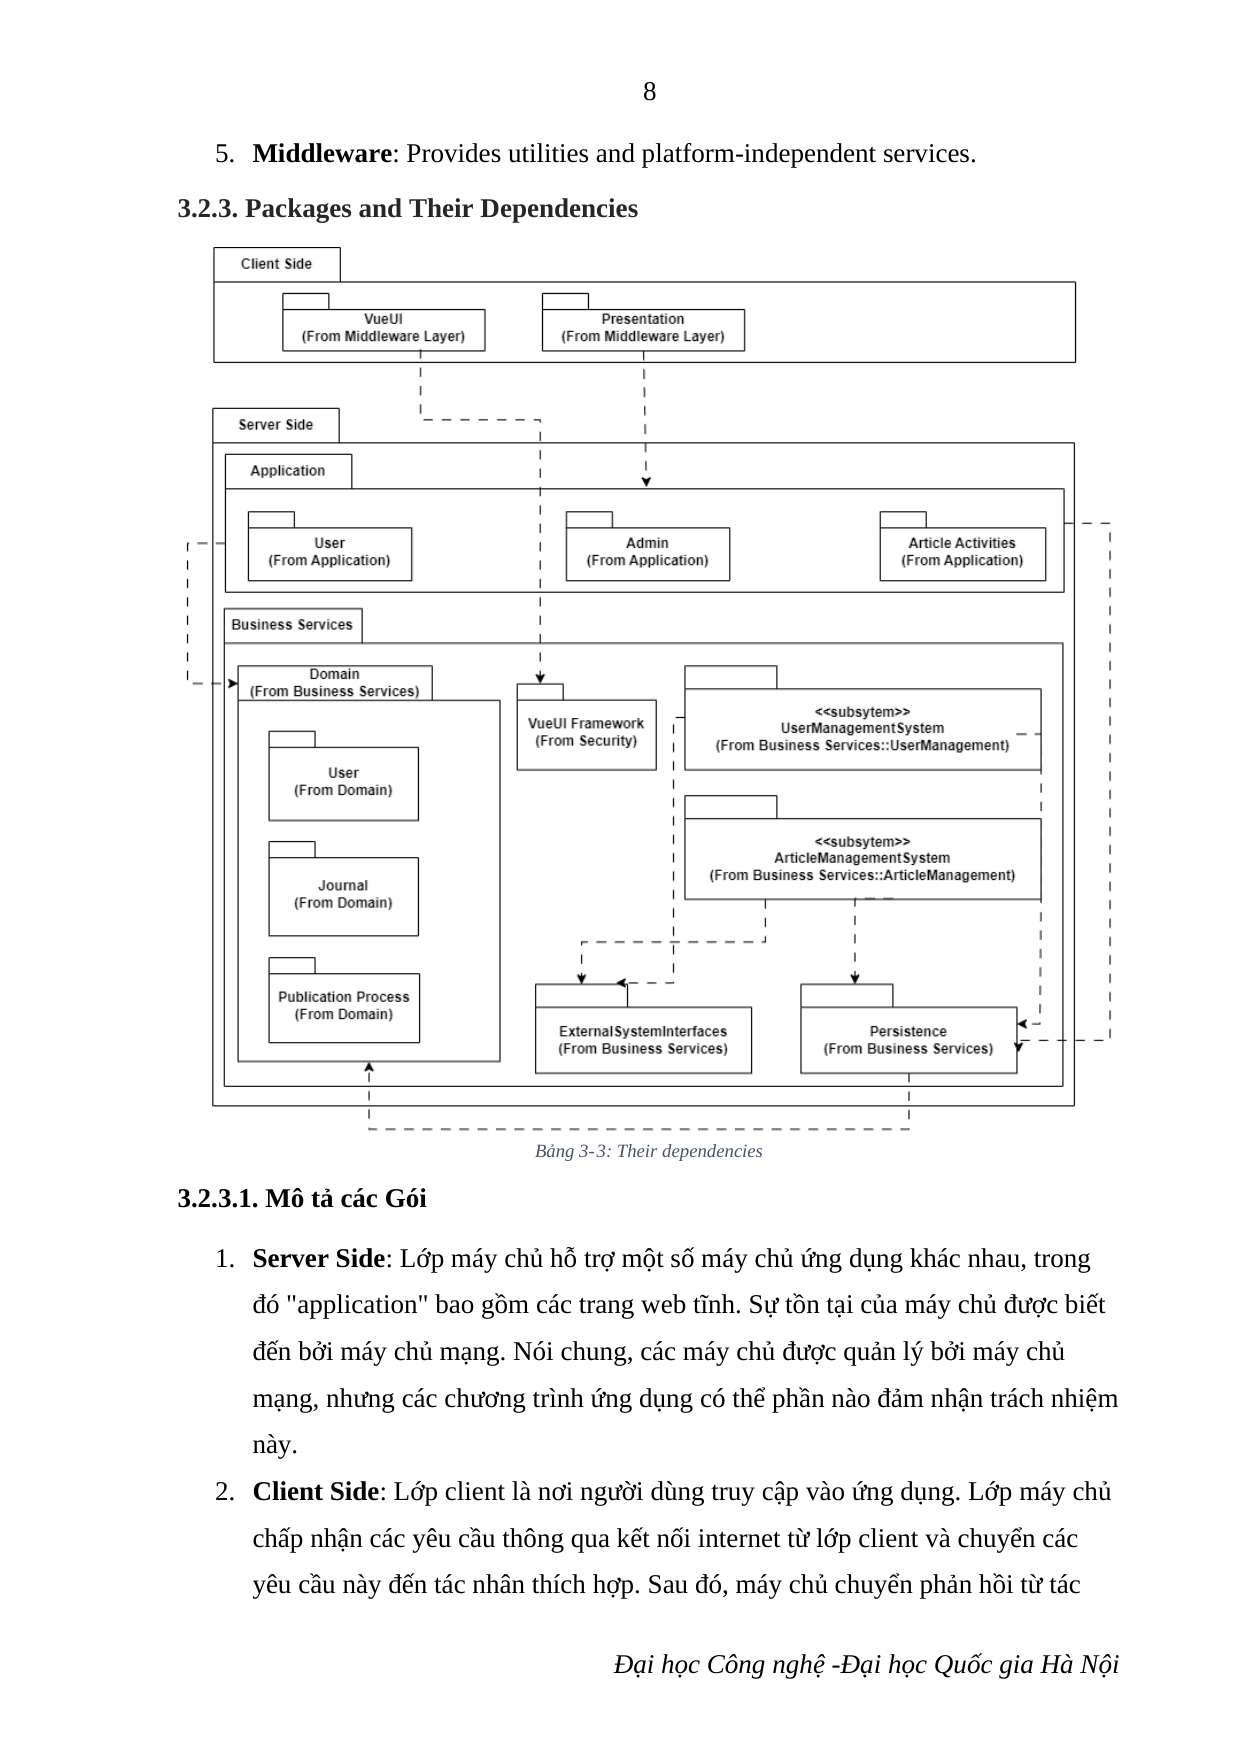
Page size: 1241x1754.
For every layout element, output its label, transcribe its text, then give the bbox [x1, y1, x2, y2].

picture [179, 247, 1121, 1141]
list Server Side: Lớp máy chủ hỗ trợ một số máy chủ ứng dụng khác nhau, trong đó "application" bao gồm các trang web tĩnh. Sự tồn tại của máy chủ được biết đến bởi máy chủ mạng. Nói chung, các máy chủ được quản lý bởi máy chủ mạng, nhưng các chương trình ứng dụng có thể phần nào đảm nhận trách nhiệm này. [215, 1242, 1122, 1459]
text Bảng 3-3: Their dependencies [177, 1140, 1122, 1162]
list Middleware: Provides utilities and platform-independent services. [215, 137, 1122, 168]
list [215, 1475, 1122, 1599]
subtitle Packages and Their Dependencies [177, 192, 1122, 223]
subtitle Mô tả các Gói [177, 1183, 1122, 1214]
